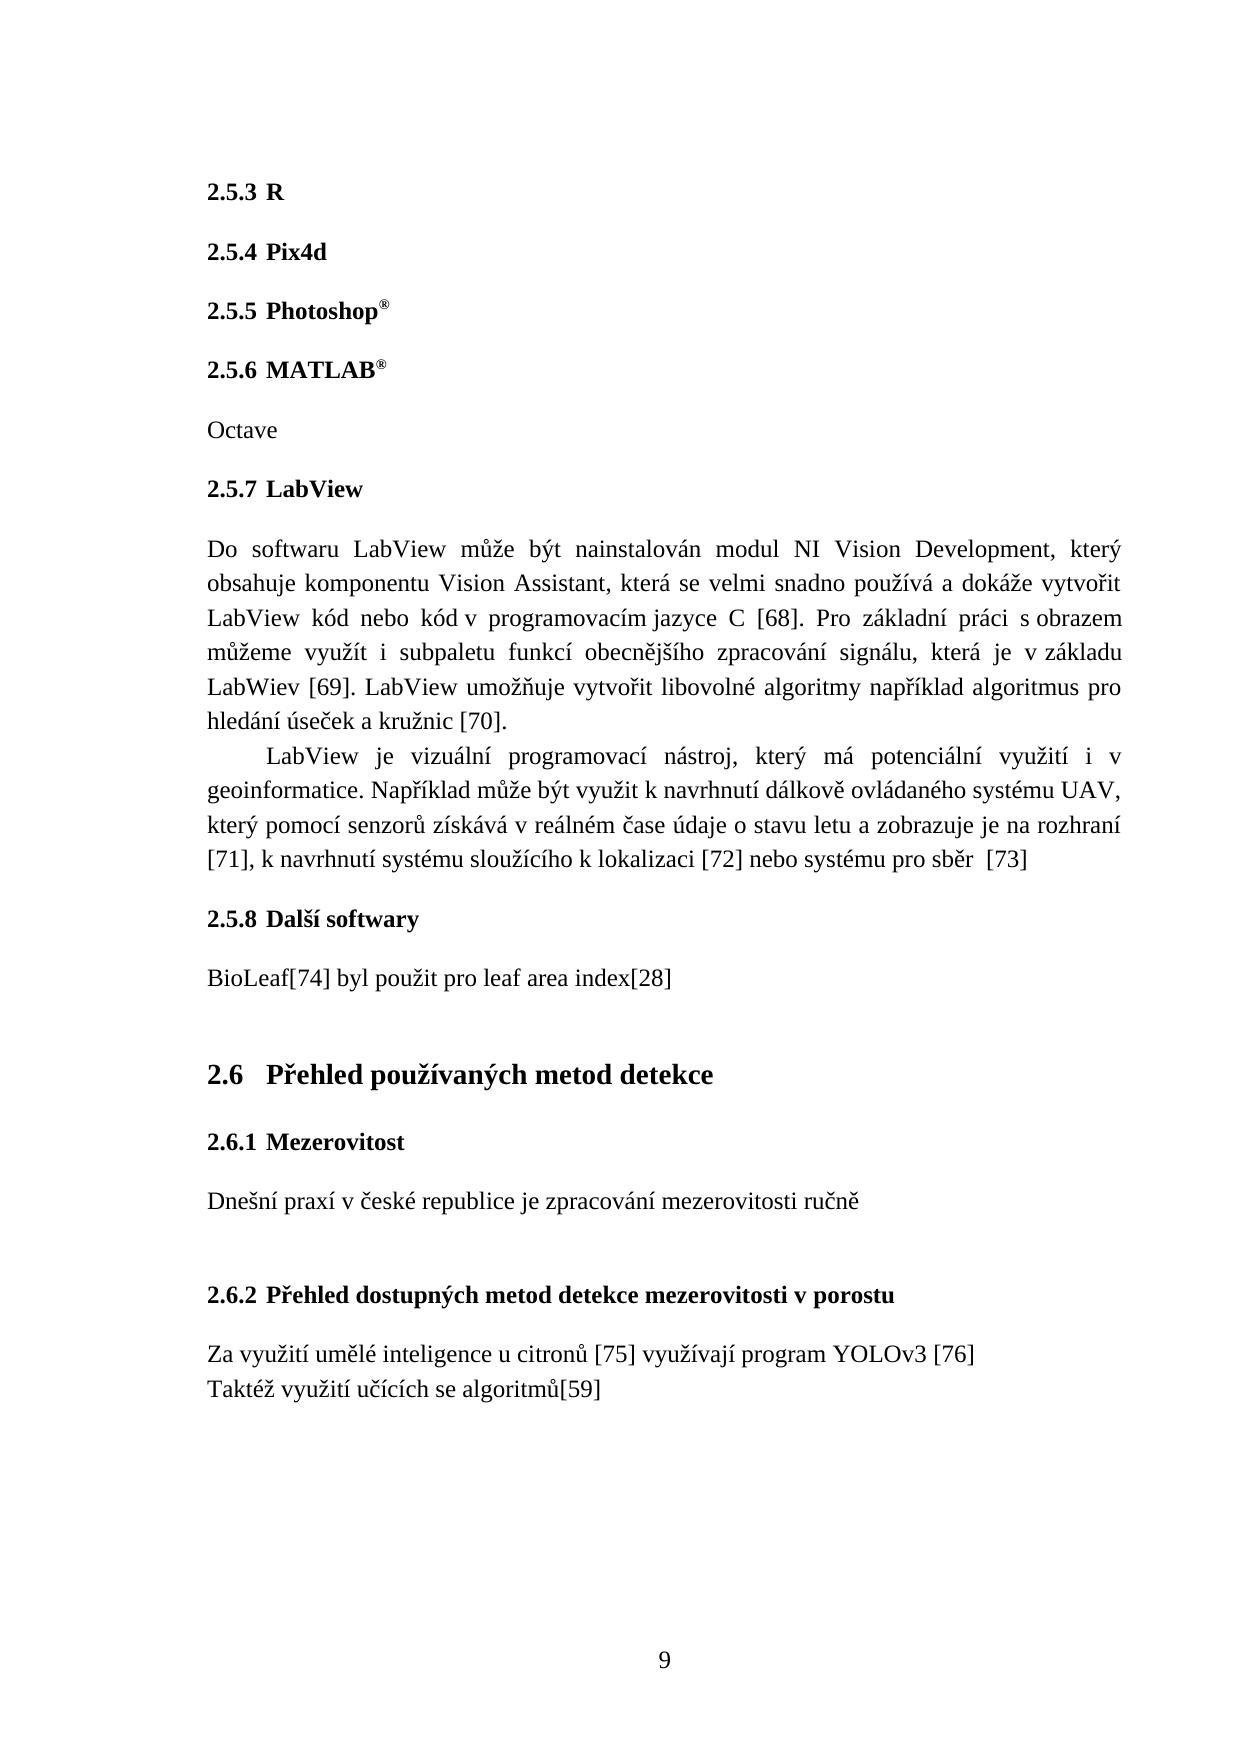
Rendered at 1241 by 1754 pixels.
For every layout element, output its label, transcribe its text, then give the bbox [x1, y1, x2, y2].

text Za využití umělé inteligence u citronů využívají program YOLOv3 [207, 1339, 1122, 1368]
subtitle Mezerovitost [207, 1127, 1122, 1155]
subtitle Přehled používaných metod detekce [207, 1057, 1122, 1091]
text Octave [207, 415, 1122, 444]
subtitle Přehled dostupných metod detekce mezerovitosti v porostu [207, 1280, 1122, 1309]
text BioLeaf byl použit pro leaf area index [207, 963, 1122, 992]
text Dnešní praxí v české republice je zpracování mezerovitosti ručně [207, 1186, 1122, 1215]
subtitle R [207, 177, 1122, 206]
text Taktéž využití učících se algoritmů [207, 1374, 1122, 1403]
text LabView je vizuální programovací nástroj, který má potenciální využití i v geoinformatice. Například může být využit k navrhnutí dálkově ovládaného systému UAV, který pomocí senzorů získává v reálném čase údaje o stavu letu a zobrazuje je na rozhraní , k navrhnutí systému sloužícího k lokalizaci nebo systému pro sběr [207, 741, 1122, 873]
subtitle Photoshop® [207, 296, 1122, 325]
subtitle Pix4d [207, 237, 1122, 265]
subtitle LabView [207, 474, 1122, 503]
subtitle MATLAB® [207, 356, 1122, 384]
subtitle Další softwary [207, 904, 1122, 933]
text Do softwaru LabView může být nainstalován modul NI Vision Development, který obsahuje komponentu Vision Assistant, která se velmi snadno používá a dokáže vytvořit LabView kód nebo kód v programovacím jazyce C . Pro základní práci s obrazem můžeme využít i subpaletu funkcí obecnějšího zpracování signálu, která je v základu LabWiev . LabView umožňuje vytvořit libovolné algoritmy například algoritmus pro hledání úseček a kružnic . [207, 534, 1122, 735]
